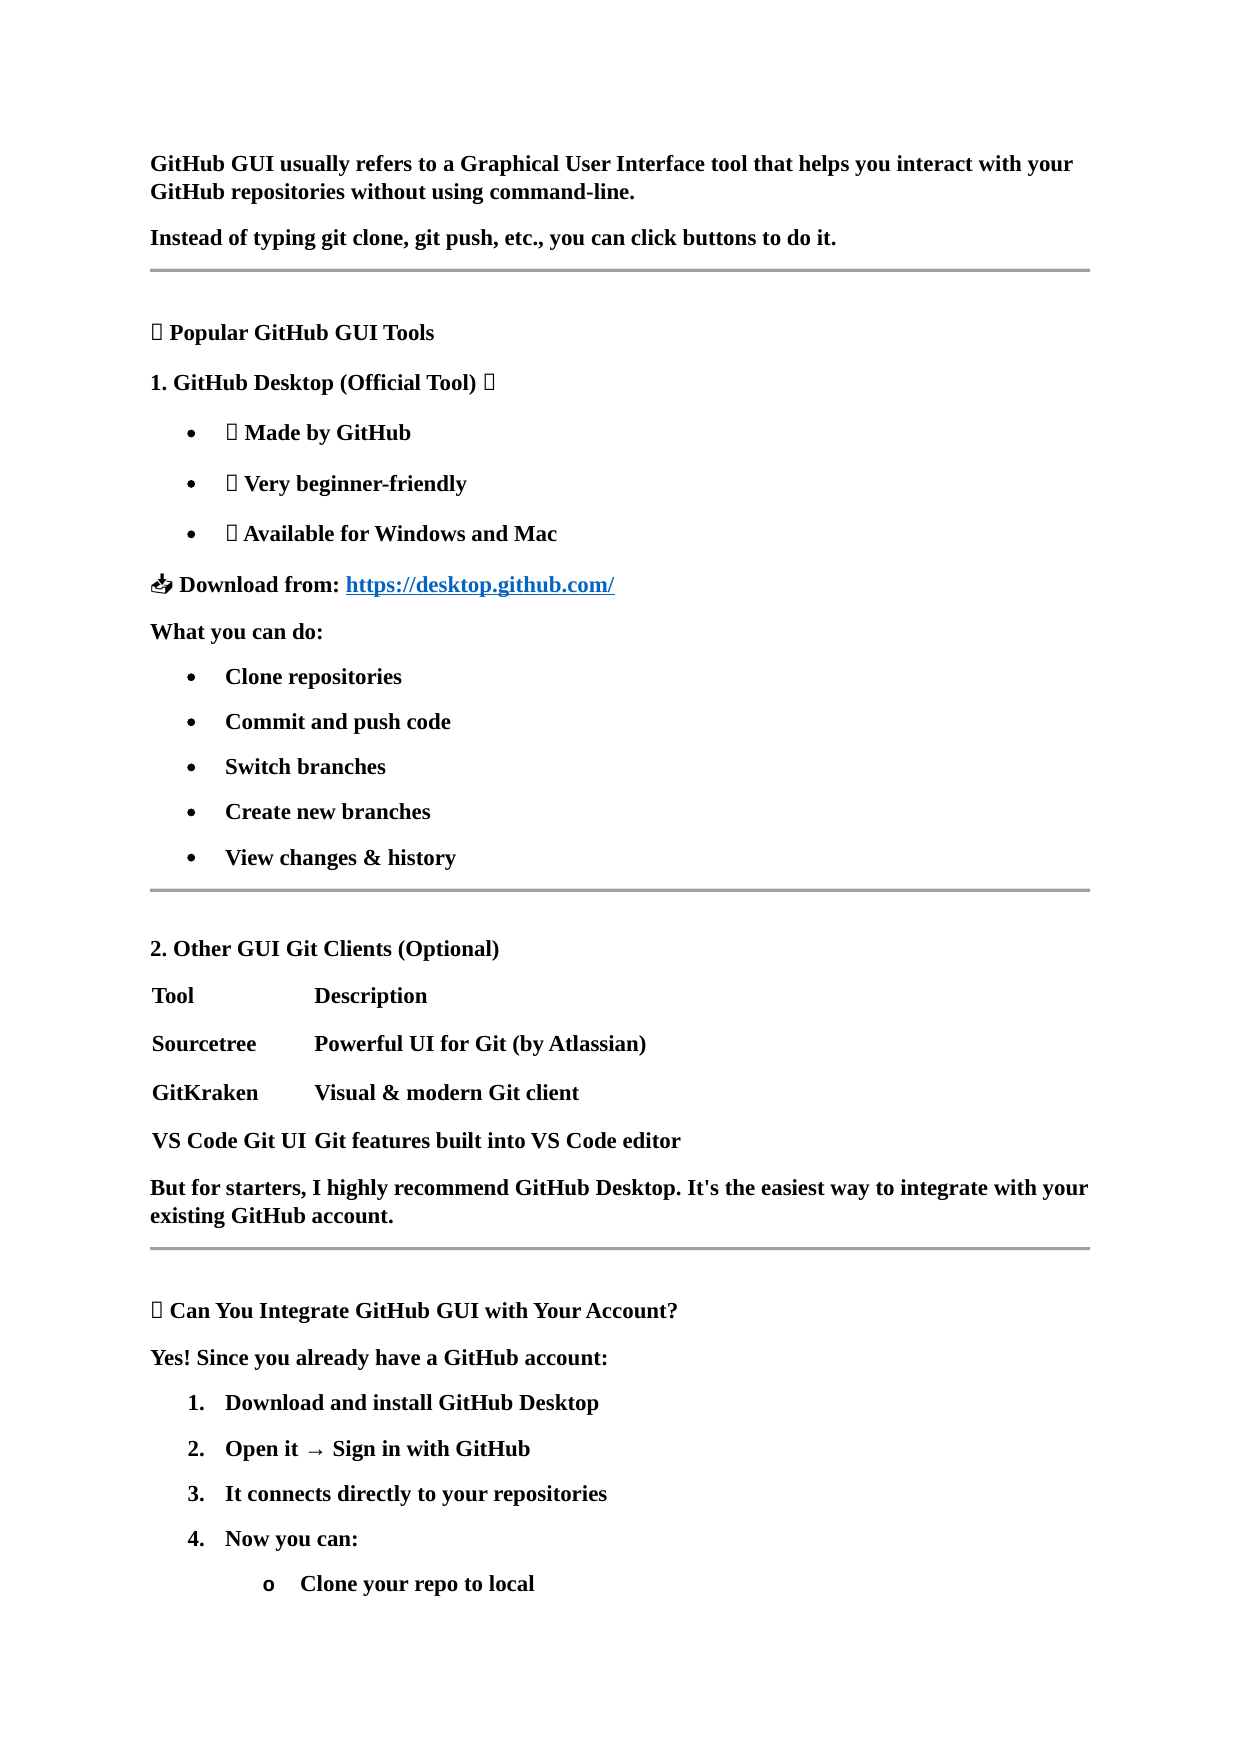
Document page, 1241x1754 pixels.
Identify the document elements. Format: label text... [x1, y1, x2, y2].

table_cell GitKraken [150, 1077, 313, 1125]
table_header Description [313, 981, 688, 1029]
text 2. Other GUI Git Clients (Optional) [150, 936, 1090, 962]
table_header Tool [150, 981, 313, 1029]
text 1. GitHub Desktop (Official Tool) 🎯 [150, 366, 1090, 397]
table_cell Git features built into VS Code editor [313, 1125, 688, 1173]
list Clone your repo to local [262, 1570, 1090, 1597]
list ✅ Available for Windows and Mac [187, 517, 1090, 548]
list Open it → Sign in with GitHub [187, 1434, 1090, 1461]
text ✅ Popular GitHub GUI Tools [150, 316, 1090, 347]
list View changes & history [187, 843, 1090, 870]
text Instead of typing git clone, git push, etc., you can click buttons to do it. [150, 223, 1090, 250]
text 🔌 Can You Integrate GitHub GUI with Your Account? [150, 1294, 1090, 1325]
table_cell Powerful UI for Git (by Atlassian) [313, 1029, 688, 1077]
text 📥 Download from: https://desktop.github.com/ [150, 568, 1090, 599]
list Commit and push code [187, 708, 1090, 734]
list Create new branches [187, 798, 1090, 825]
text Yes! Since you already have a GitHub account: [150, 1344, 1090, 1371]
table_cell Sourcetree [150, 1029, 313, 1077]
list ✅ Very beginner-friendly [187, 467, 1090, 498]
table_cell VS Code Git UI [150, 1125, 313, 1173]
list Switch branches [187, 753, 1090, 780]
list Clone repositories [187, 663, 1090, 689]
list ✅ Made by GitHub [187, 416, 1090, 448]
list Now you can: [187, 1525, 1090, 1551]
list Download and install GitHub Desktop [187, 1389, 1090, 1416]
text What you can do: [150, 618, 1090, 644]
text But for starters, I highly recommend GitHub Desktop. It's the easiest way to integrate with your existing GitHub account. [150, 1173, 1090, 1228]
list It connects directly to your repositories [187, 1480, 1090, 1506]
text GitHub GUI usually refers to a Graphical User Interface tool that helps you interact with your GitHub repositories without using command-line. [150, 150, 1090, 205]
table_cell Visual & modern Git client [313, 1077, 688, 1125]
